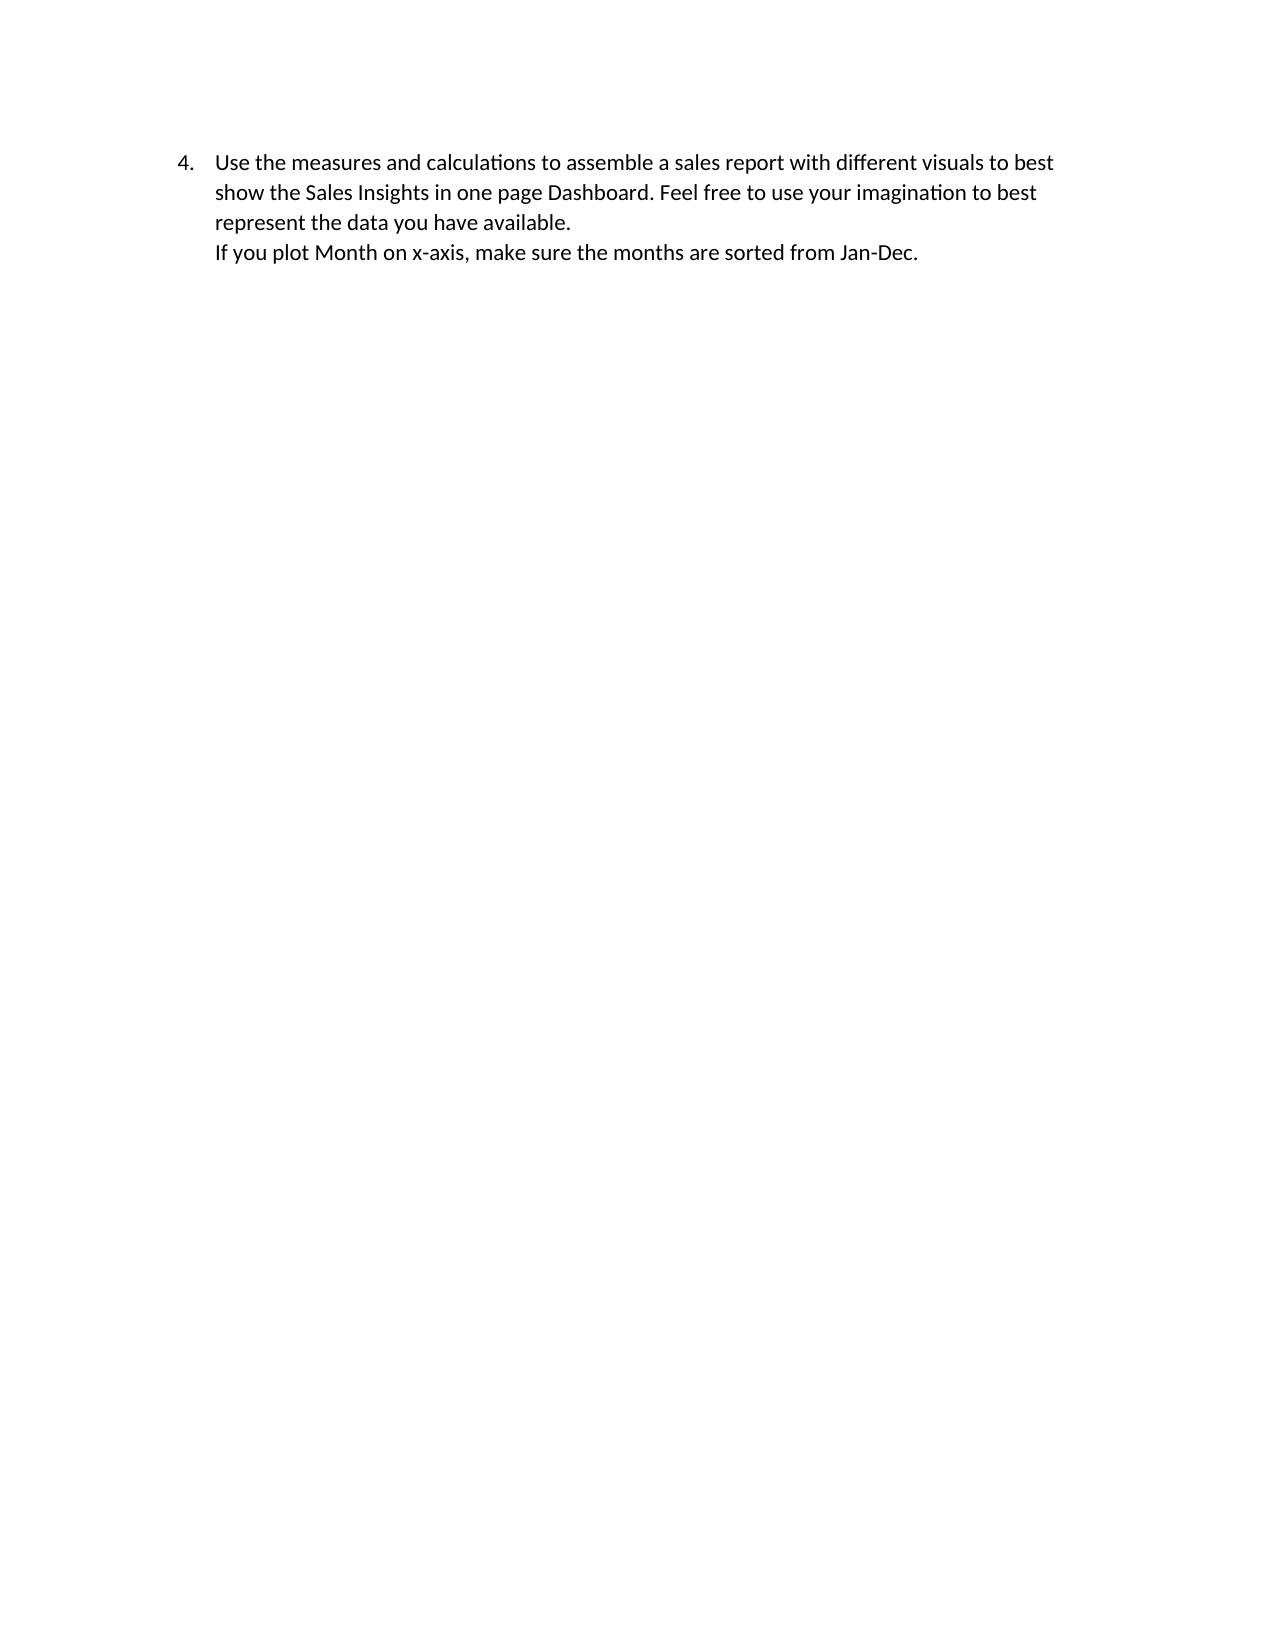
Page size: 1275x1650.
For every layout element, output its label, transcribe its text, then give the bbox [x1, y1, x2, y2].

text If you plot Month on x-axis, make sure the months are sorted from Jan-Dec. [215, 238, 1098, 266]
list Use the measures and calculations to assemble a sales report with different visuals to best show the Sales Insights in one page Dashboard. Feel free to use your imagination to best represent the data you have available. [177, 148, 1098, 236]
